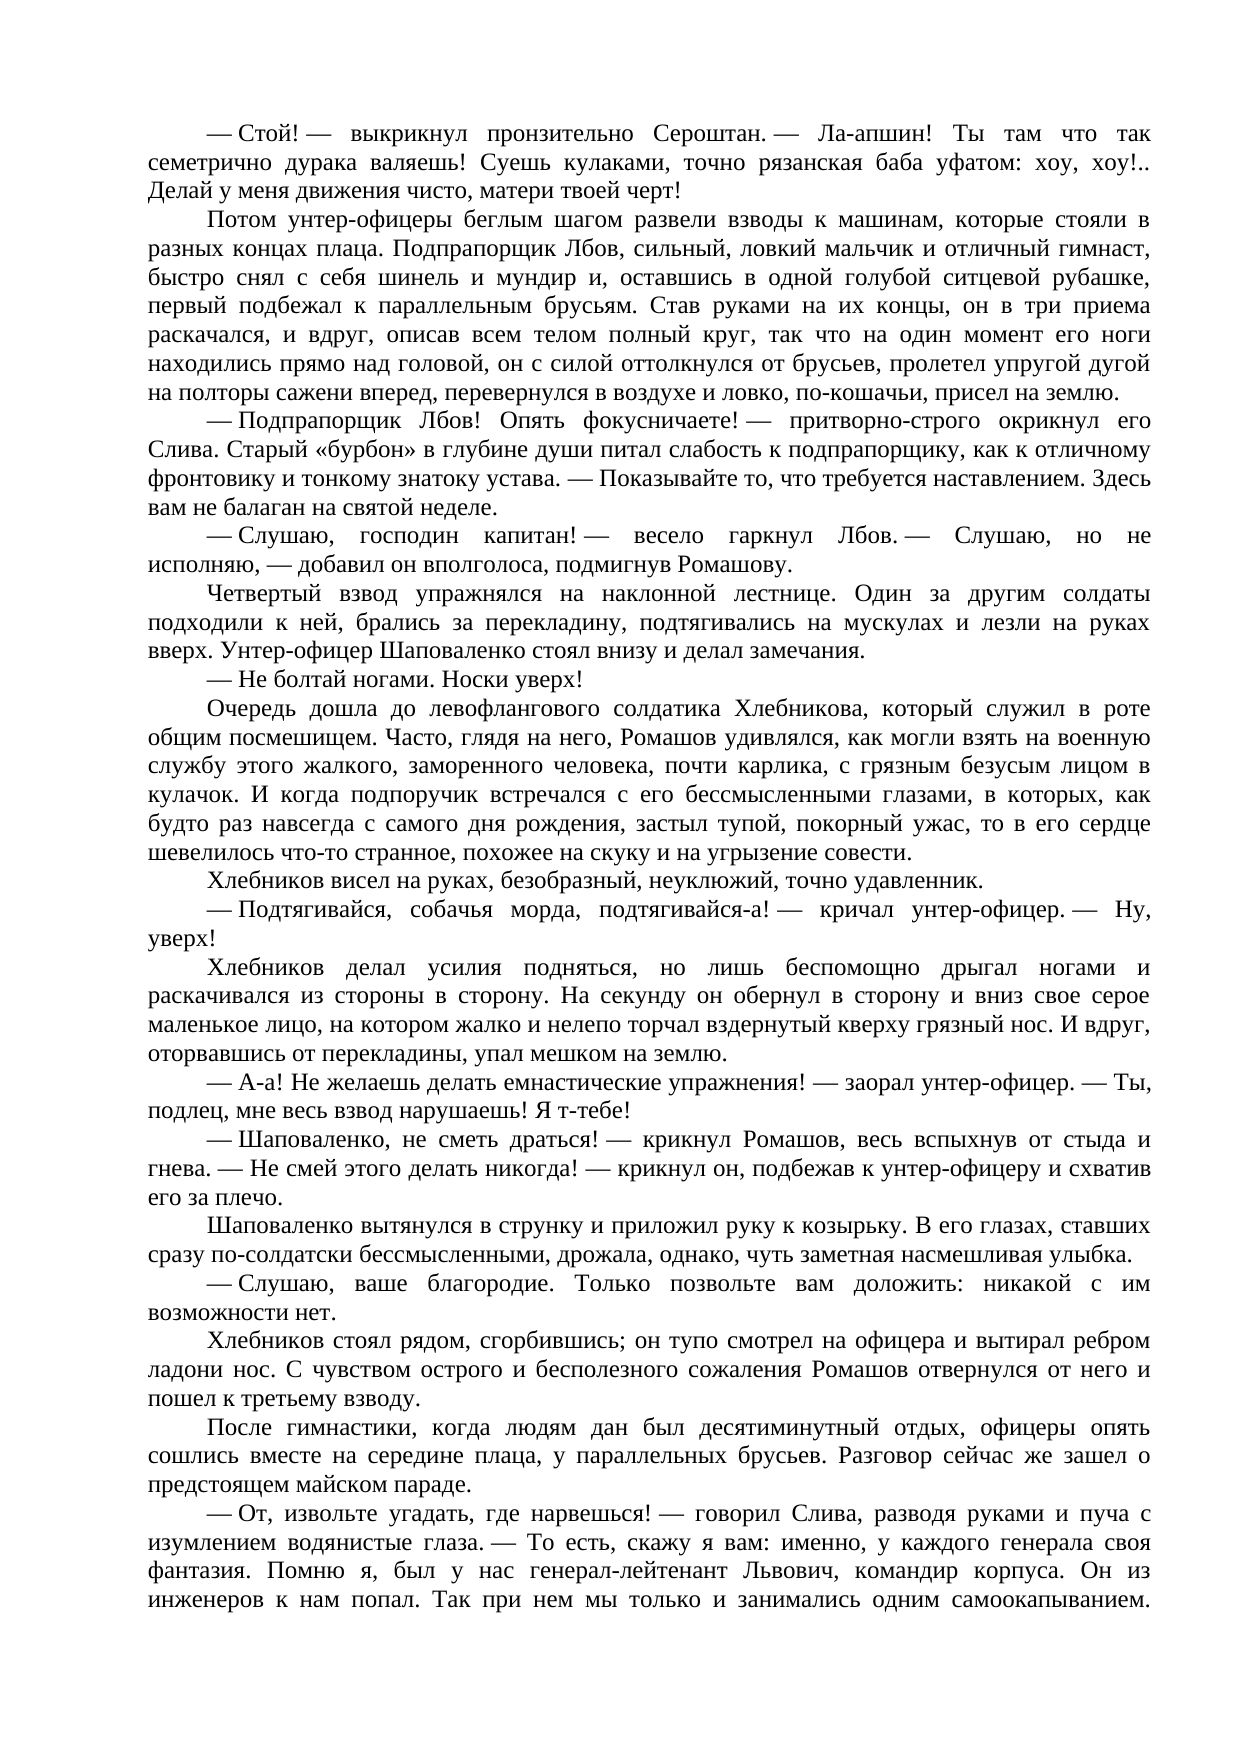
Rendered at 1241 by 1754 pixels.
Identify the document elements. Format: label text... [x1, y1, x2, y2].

text — Слушаю, господин капитан! — весело гаркнул Лбов. — Слушаю, но не исполняю, — добавил он вполголоса, подмигнув Ромашову. [148, 521, 1152, 578]
text — Не болтай ногами. Носки уверх! [148, 664, 1152, 693]
text Шаповаленко вытянулся в струнку и приложил руку к козырьку. В его глазах, ставших сразу по-солдатски бессмысленными, дрожала, однако, чуть заметная насмешливая улыбка. [148, 1211, 1152, 1268]
text — А-а! Не желаешь делать емнастические упражнения! — заорал унтер-офицер. — Ты, подлец, мне весь взвод нарушаешь! Я т-тебе! [148, 1067, 1152, 1124]
text Хлебников делал усилия подняться, но лишь беспомощно дрыгал ногами и раскачивался из стороны в сторону. На секунду он обернул в сторону и вниз свое серое маленькое лицо, на котором жалко и нелепо торчал вздернутый кверху грязный нос. И вдруг, оторвавшись от перекладины, упал мешком на землю. [148, 952, 1152, 1067]
text — Стой! — выкрикнул пронзительно Сероштан. — Ла-апшин! Ты там что так семетрично дурака валяешь! Суешь кулаками, точно рязанская баба уфатом: хоу, хоу!.. Делай у меня движения чисто, матери твоей черт! [148, 118, 1152, 204]
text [148, 1498, 1152, 1613]
text — Подтягивайся, собачья морда, подтягивайся-а! — кричал унтер-офицер. — Ну, уверх! [148, 894, 1152, 952]
text — Подпрапорщик Лбов! Опять фокусничаете! — притворно-строго окрикнул его Слива. Старый «бурбон» в глубине души питал слабость к подпрапорщику, как к отличному фронтовику и тонкому знатоку устава. — Показывайте то, что требуется наставлением. Здесь вам не балаган на святой неделе. [148, 406, 1152, 521]
text Четвертый взвод упражнялся на наклонной лестнице. Один за другим солдаты подходили к ней, брались за перекладину, подтягивались на мускулах и лезли на руках вверх. Унтер-офицер Шаповаленко стоял внизу и делал замечания. [148, 578, 1152, 664]
text Потом унтер-офицеры беглым шагом развели взводы к машинам, которые стояли в разных концах плаца. Подпрапорщик Лбов, сильный, ловкий мальчик и отличный гимнаст, быстро снял с себя шинель и мундир и, оставшись в одной голубой ситцевой рубашке, первый подбежал к параллельным брусьям. Став руками на их концы, он в три приема раскачался, и вдруг, описав всем телом полный круг, так что на один момент его ноги находились прямо над головой, он с силой оттолкнулся от брусьев, пролетел упругой дугой на полторы сажени вперед, перевернулся в воздухе и ловко, по-кошачьи, присел на землю. [148, 204, 1152, 406]
text — Слушаю, ваше благородие. Только позвольте вам доложить: никакой с им возможности нет. [148, 1268, 1152, 1326]
text Очередь дошла до левофлангового солдатика Хлебникова, который служил в роте общим посмешищем. Часто, глядя на него, Ромашов удивлялся, как могли взять на военную службу этого жалкого, заморенного человека, почти карлика, с грязным безусым лицом в кулачок. И когда подпоручик встречался с его бессмысленными глазами, в которых, как будто раз навсегда с самого дня рождения, застыл тупой, покорный ужас, то в его сердце шевелилось что-то странное, похожее на скуку и на угрызение совести. [148, 693, 1152, 866]
text После гимнастики, когда людям дан был десятиминутный отдых, офицеры опять сошлись вместе на середине плаца, у параллельных брусьев. Разговор сейчас же зашел о предстоящем майском параде. [148, 1412, 1152, 1498]
text — Шаповаленко, не сметь драться! — крикнул Ромашов, весь вспыхнув от стыда и гнева. — Не смей этого делать никогда! — крикнул он, подбежав к унтер-офицеру и схватив его за плечо. [148, 1124, 1152, 1211]
text Хлебников висел на руках, безобразный, неуклюжий, точно удавленник. [148, 866, 1152, 894]
text Хлебников стоял рядом, сгорбившись; он тупо смотрел на офицера и вытирал ребром ладони нос. С чувством острого и бесполезного сожаления Ромашов отвернулся от него и пошел к третьему взводу. [148, 1326, 1152, 1412]
